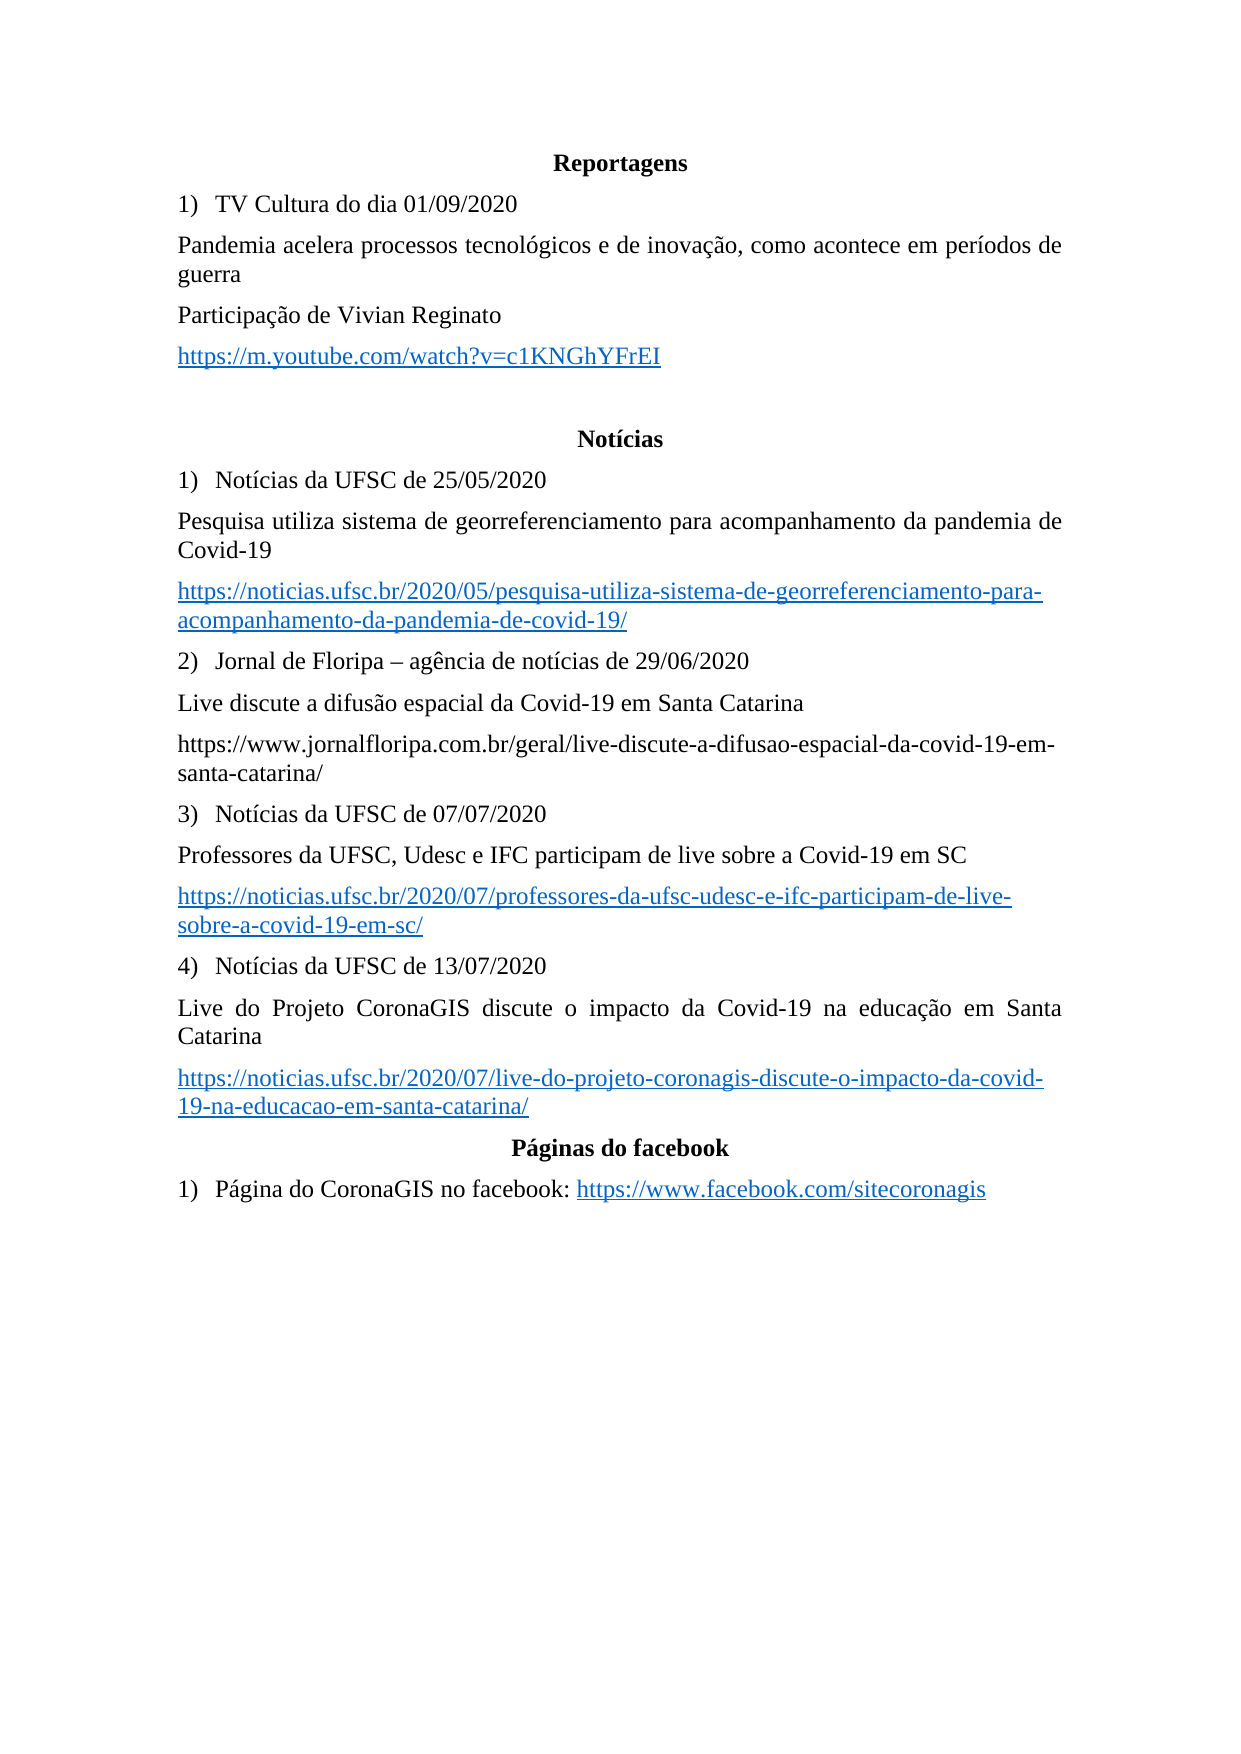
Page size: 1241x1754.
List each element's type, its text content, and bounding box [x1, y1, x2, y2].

subtitle https://www.jornalfloripa.com.br/geral/live-discute-a-difusao-espacial-da-covid-19-em-santa-catarina/ [177, 729, 1063, 786]
text Participação de Vivian Reginato [177, 300, 1063, 329]
text Reportagens [177, 148, 1063, 176]
subtitle Notícias da UFSC de 07/07/2020 [177, 799, 1063, 828]
subtitle Live discute a difusão espacial da Covid-19 em Santa Catarina [177, 688, 1063, 716]
text https://noticias.ufsc.br/2020/07/live-do-projeto-coronagis-discute-o-impacto-da-covid-19-na-educacao-em-santa-catarina/ [177, 1063, 1063, 1120]
text Páginas do facebook [177, 1133, 1063, 1161]
subtitle Live do Projeto CoronaGIS discute o impacto da Covid-19 na educação em Santa Catarina [177, 993, 1063, 1050]
list TV Cultura do dia 01/09/2020 [177, 189, 1063, 218]
list Página do CoronaGIS no facebook: https://www.facebook.com/sitecoronagis [177, 1174, 1063, 1203]
text https://noticias.ufsc.br/2020/05/pesquisa-utiliza-sistema-de-georreferenciamento-para-acompanhamento-da-pandemia-de-covid-19/ [177, 576, 1063, 634]
text Notícias [177, 424, 1063, 453]
subtitle Pesquisa utiliza sistema de georreferenciamento para acompanhamento da pandemia de Covid-19 [177, 506, 1063, 564]
text https://m.youtube.com/watch?v=c1KNGhYFrEI [177, 341, 1063, 370]
text Pandemia acelera processos tecnológicos e de inovação, como acontece em períodos de guerra [177, 230, 1063, 288]
subtitle Jornal de Floripa – agência de notícias de 29/06/2020 [177, 646, 1063, 675]
subtitle Notícias da UFSC de 13/07/2020 [177, 951, 1063, 980]
text https://noticias.ufsc.br/2020/07/professores-da-ufsc-udesc-e-ifc-participam-de-live-sobre-a-covid-19-em-sc/ [177, 881, 1063, 939]
subtitle Professores da UFSC, Udesc e IFC participam de live sobre a Covid-19 em SC [177, 840, 1063, 869]
subtitle Notícias da UFSC de 25/05/2020 [177, 465, 1063, 494]
